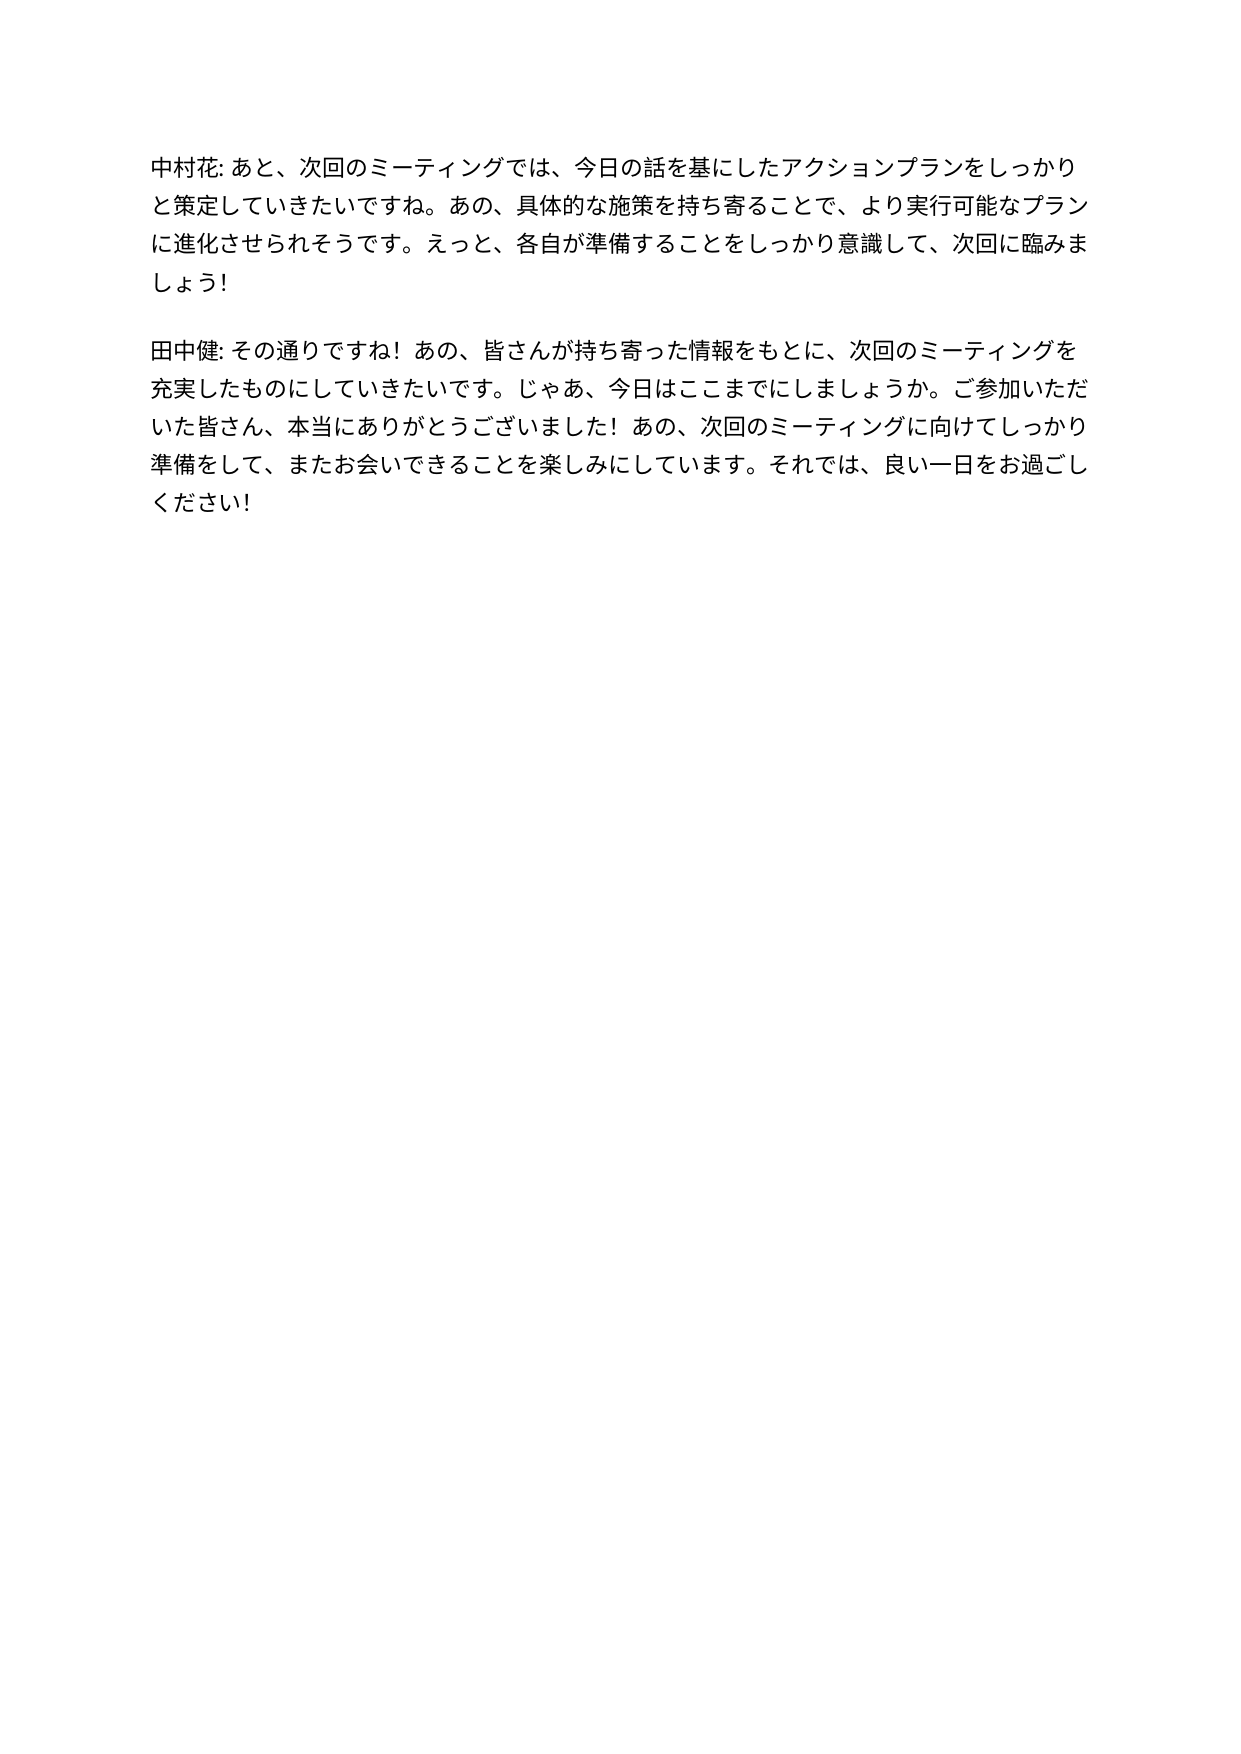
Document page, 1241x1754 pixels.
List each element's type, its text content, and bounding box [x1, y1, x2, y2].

text 中村花: あと、次回のミーティングでは、今日の話を基にしたアクションプランをしっかりと策定していきたいですね。あの、具体的な施策を持ち寄ることで、より実行可能なプランに進化させられそうです。えっと、各自が準備することをしっかり意識して、次回に臨みましょう！ [150, 150, 1090, 298]
text 田中健: その通りですね！あの、皆さんが持ち寄った情報をもとに、次回のミーティングを充実したものにしていきたいです。じゃあ、今日はここまでにしましょうか。ご参加いただいた皆さん、本当にありがとうございました！あの、次回のミーティングに向けてしっかり準備をして、またお会いできることを楽しみにしています。それでは、良い一日をお過ごしください！ [150, 333, 1090, 518]
